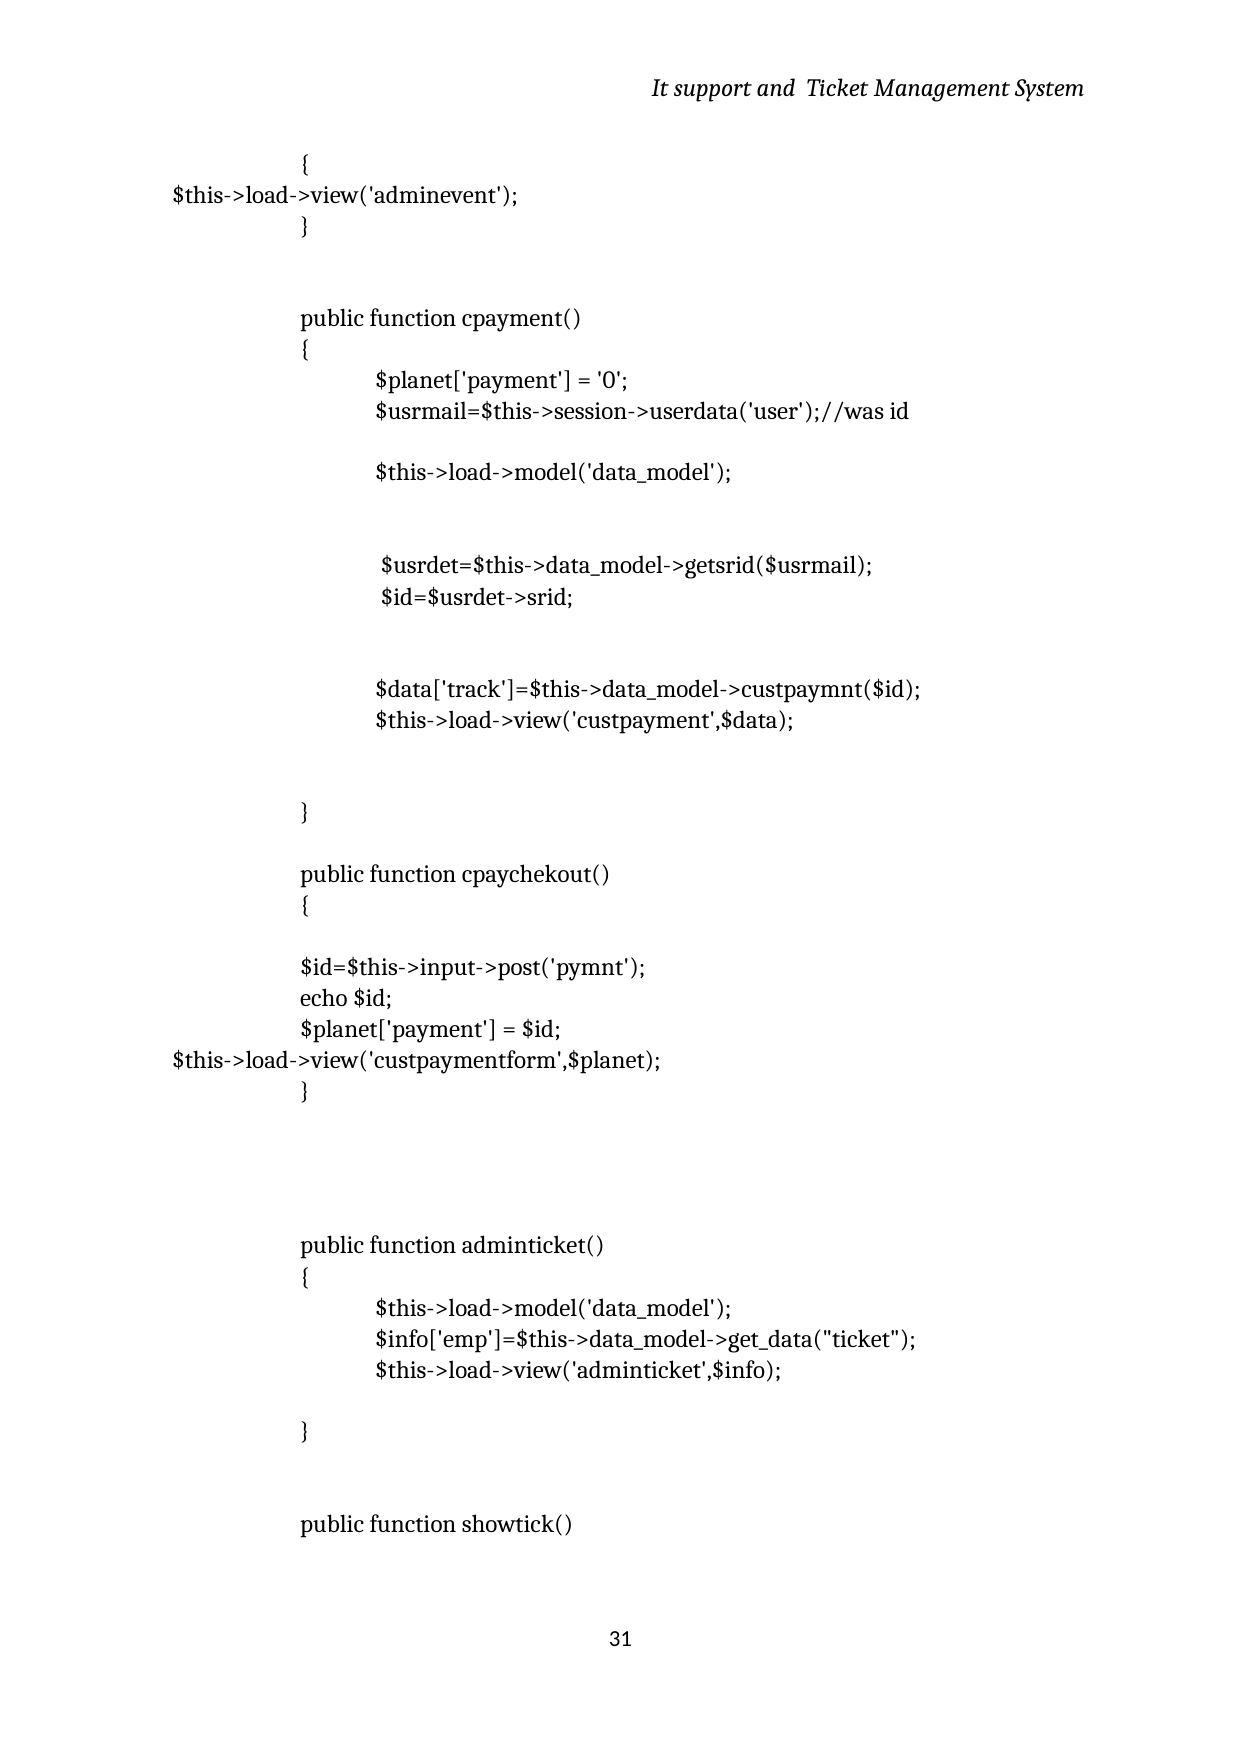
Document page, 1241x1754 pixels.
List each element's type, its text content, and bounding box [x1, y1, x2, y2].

list $id=$this->input->post('pymnt'); [150, 953, 1090, 981]
list public function cpaychekout() [150, 859, 1090, 888]
list } [150, 797, 1090, 826]
list { [150, 150, 1090, 179]
list public function cpayment() [150, 304, 1090, 332]
list echo $id; [150, 984, 1090, 1012]
list $this->load->view('custpayment',$data); [150, 706, 1090, 734]
list } [150, 1417, 1090, 1446]
list $this->load->view('adminevent'); [150, 181, 1090, 210]
list public function adminticket() [150, 1231, 1090, 1260]
list $this->load->view('adminticket',$info); [150, 1356, 1090, 1384]
list { [150, 1262, 1090, 1291]
list $id=$usrdet->srid; [150, 582, 1090, 611]
list $data['track']=$this->data_model->custpaymnt($id); [150, 675, 1090, 703]
list $planet['payment'] = $id; [150, 1015, 1090, 1043]
list { [150, 891, 1090, 919]
list $this->load->view('custpaymentform',$planet); [150, 1046, 1090, 1074]
list $usrdet=$this->data_model->getsrid($usrmail); [150, 551, 1090, 580]
list $this->load->model('data_model'); [150, 458, 1090, 487]
list $this->load->model('data_model'); [150, 1293, 1090, 1322]
list { [150, 335, 1090, 363]
list $usrmail=$this->session->userdata('user');//was id [150, 397, 1090, 426]
list $info['emp']=$this->data_model->get_data("ticket"); [150, 1324, 1090, 1353]
list } [150, 1077, 1090, 1106]
list public function showtick() [150, 1510, 1090, 1539]
list $planet['payment'] = '0'; [150, 366, 1090, 394]
list } [150, 212, 1090, 241]
